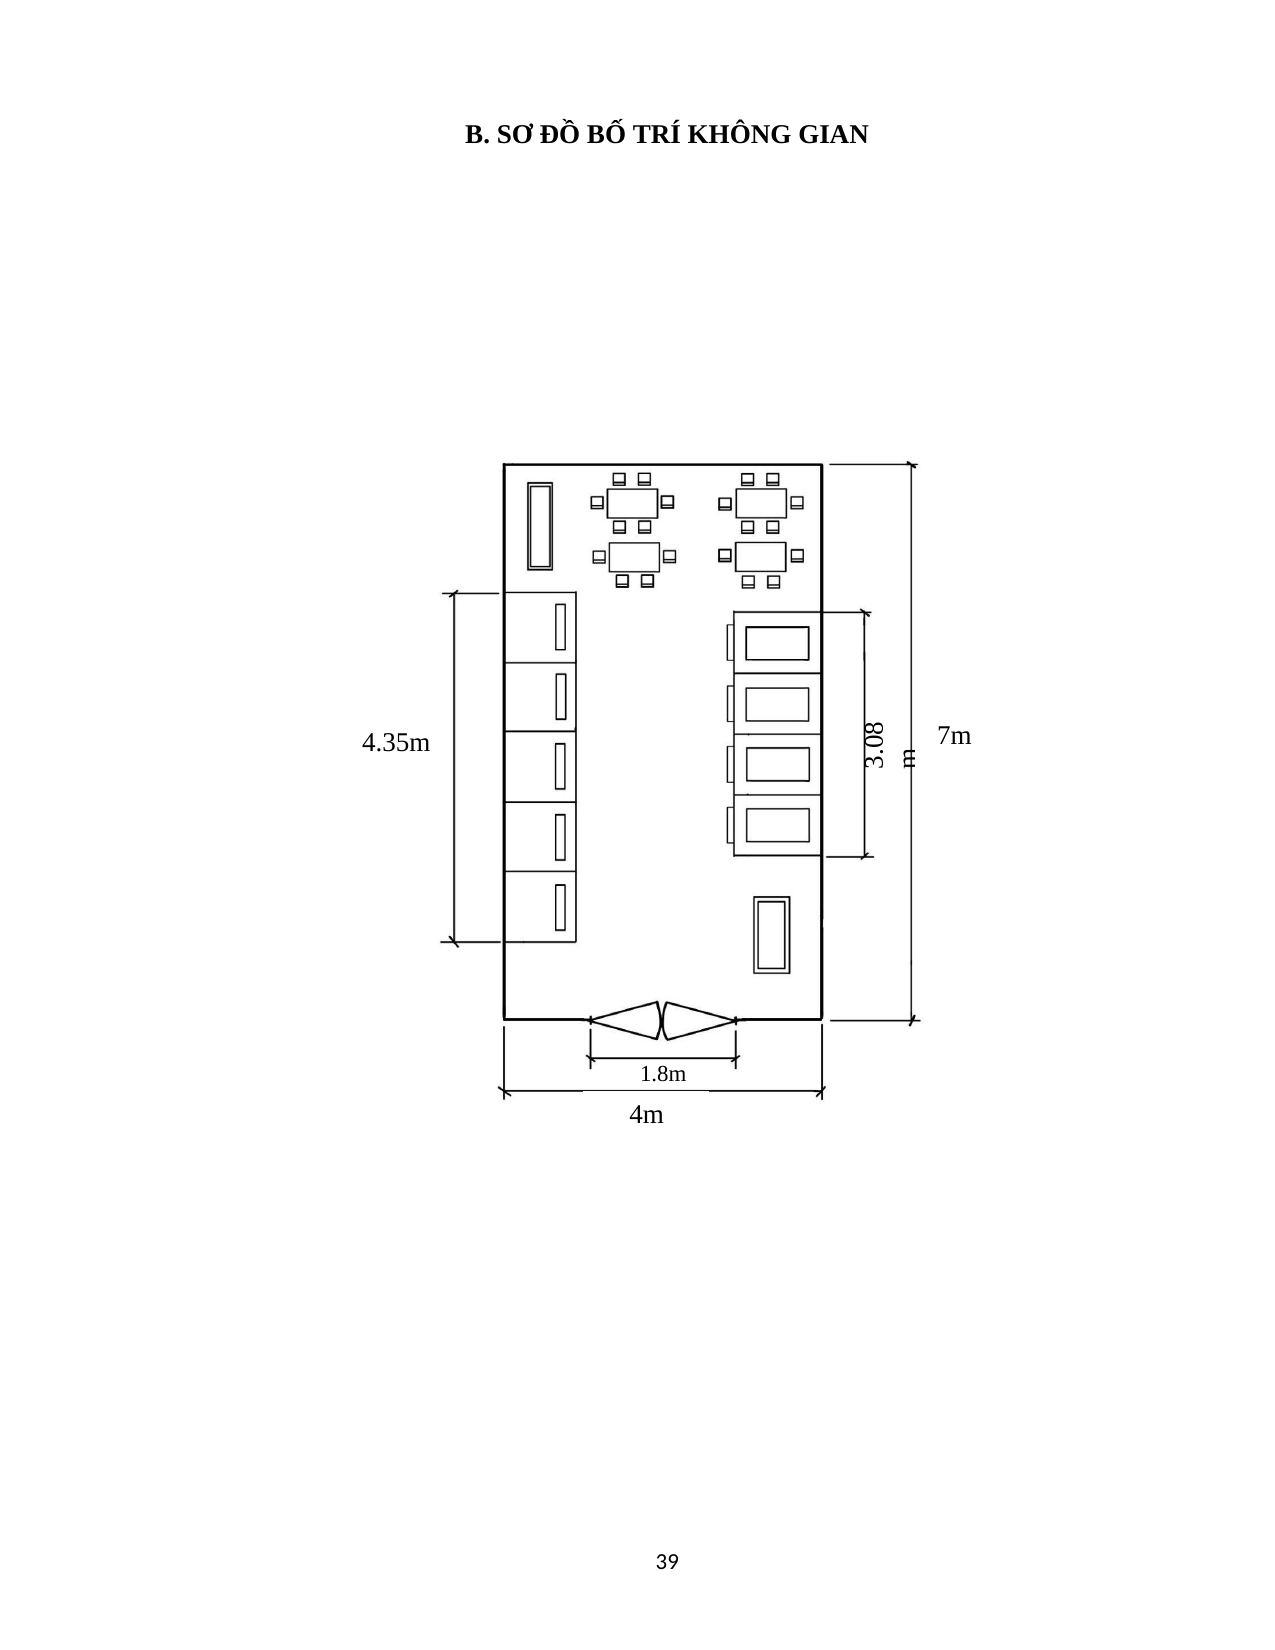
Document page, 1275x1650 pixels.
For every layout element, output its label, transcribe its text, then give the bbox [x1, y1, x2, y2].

subtitle B. SƠ ĐỒ BỐ TRÍ KHÔNG GIAN [177, 118, 1157, 149]
picture [256, 164, 1078, 1328]
